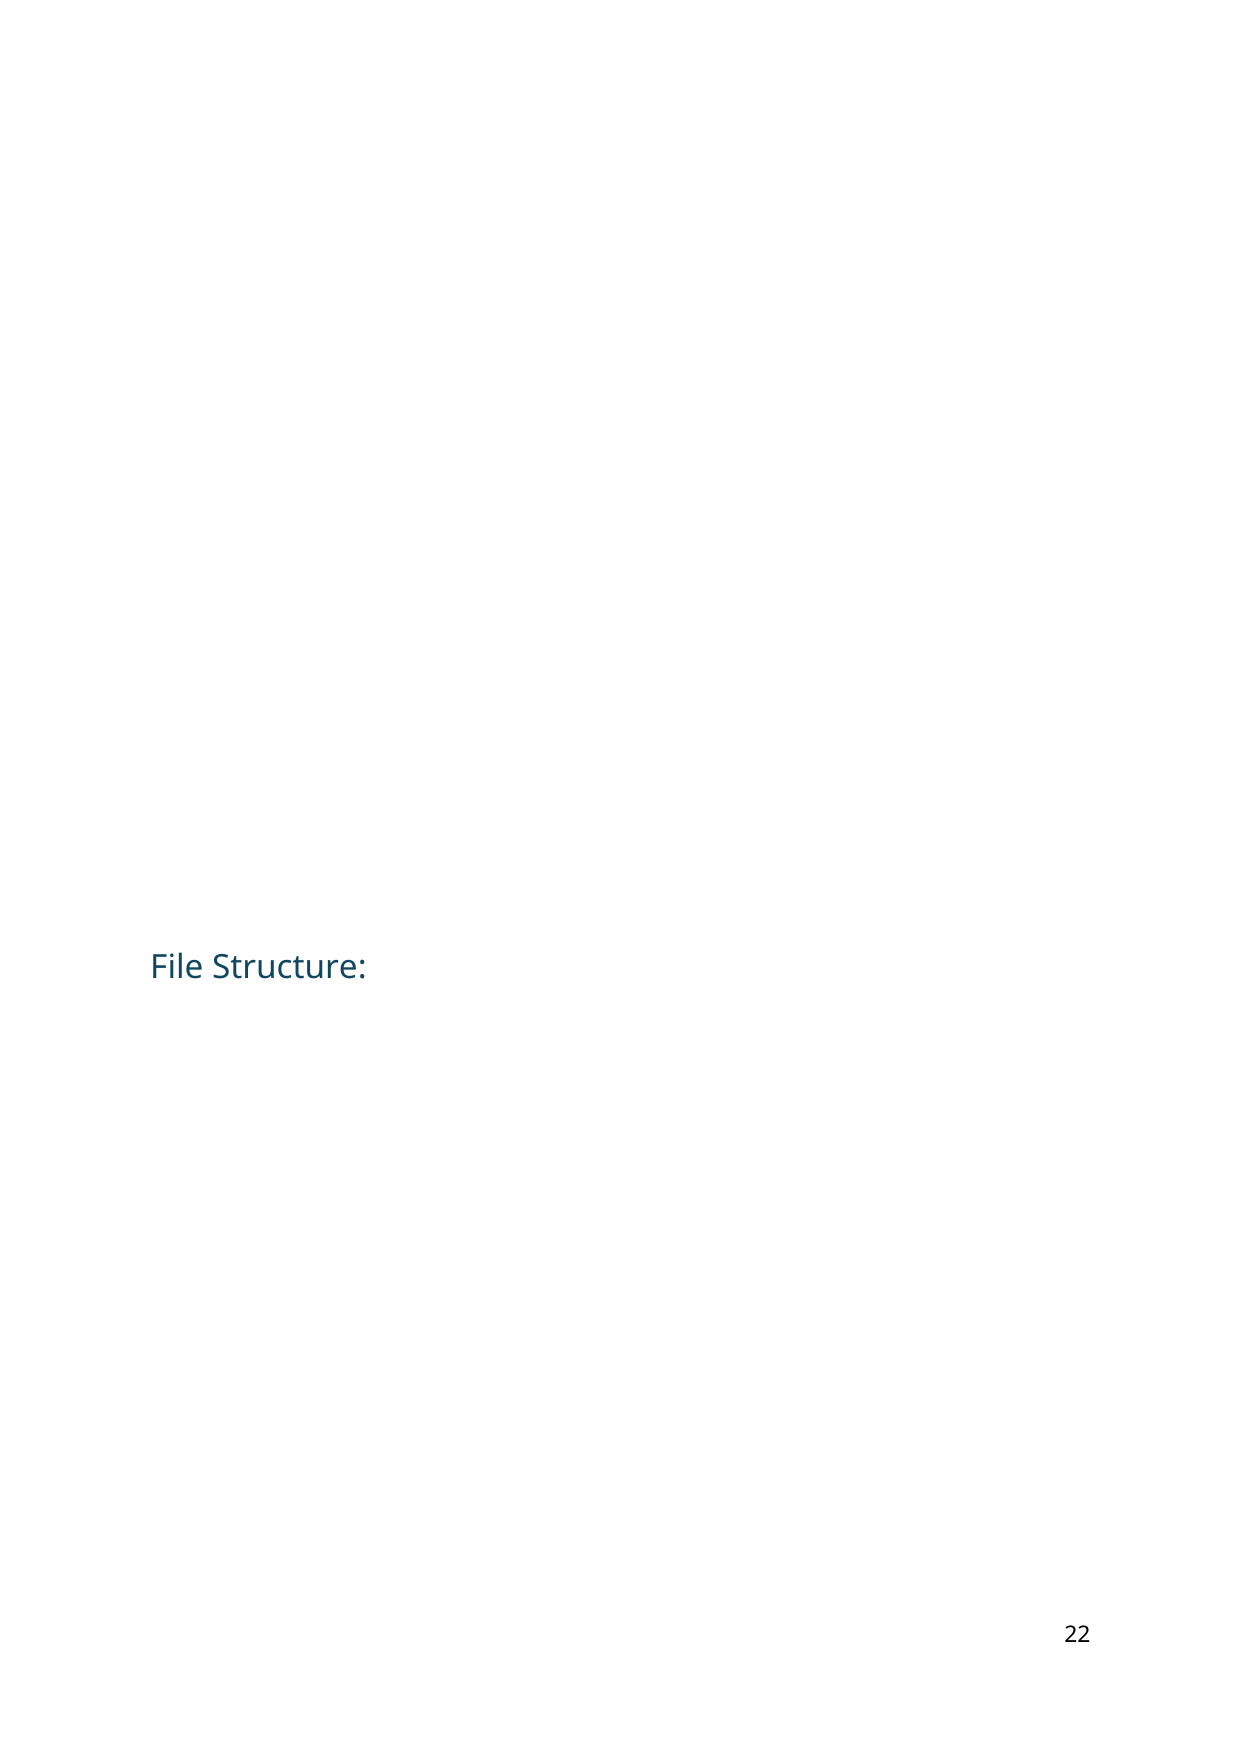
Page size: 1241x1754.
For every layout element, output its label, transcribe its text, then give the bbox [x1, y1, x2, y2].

subtitle File Structure: [150, 943, 1090, 989]
